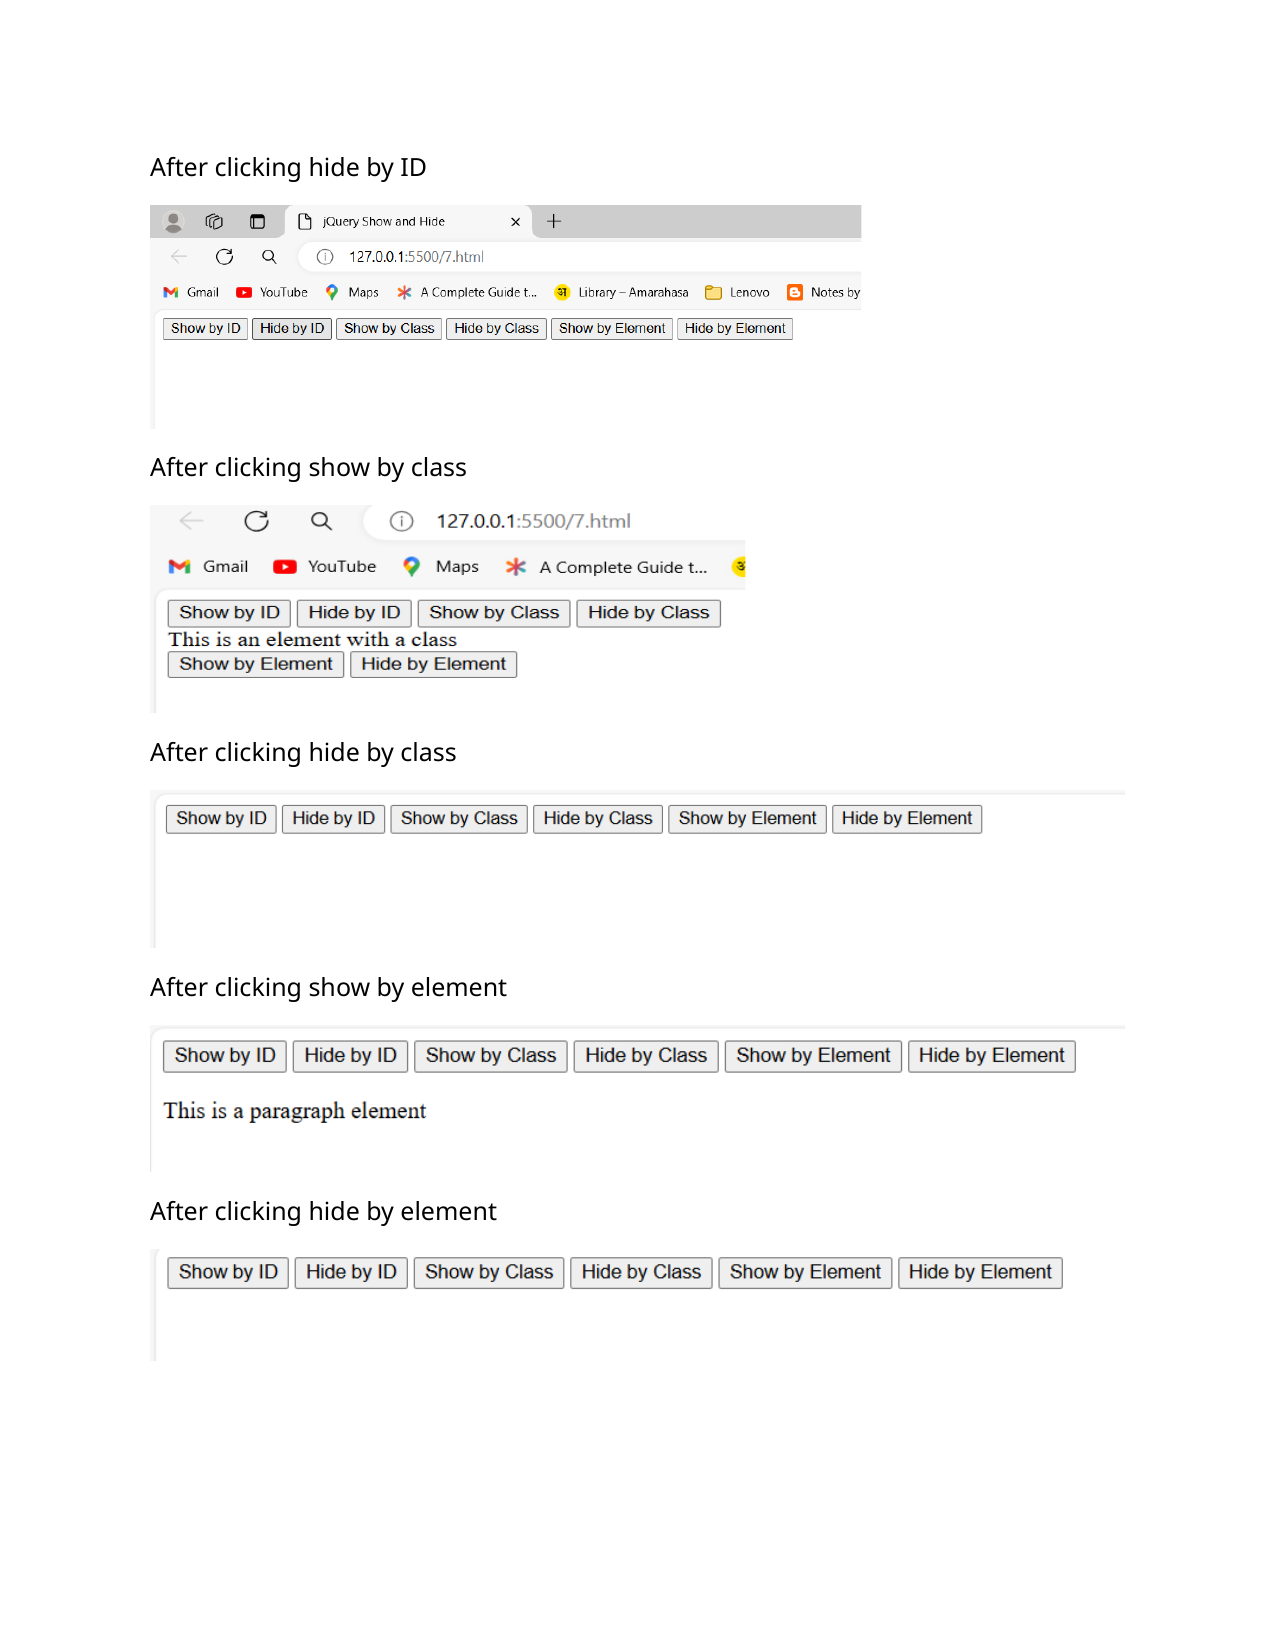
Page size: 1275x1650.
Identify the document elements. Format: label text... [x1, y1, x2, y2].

text After clicking show by element [150, 969, 1125, 1004]
picture [150, 1249, 1125, 1361]
text After clicking hide by ID [150, 150, 1125, 184]
picture [150, 1025, 1125, 1172]
text After clicking hide by class [150, 734, 1125, 769]
picture [150, 505, 746, 713]
text After clicking hide by element [150, 1193, 1125, 1227]
picture [150, 790, 1125, 948]
picture [150, 205, 862, 429]
text After clicking show by class [150, 450, 1125, 484]
